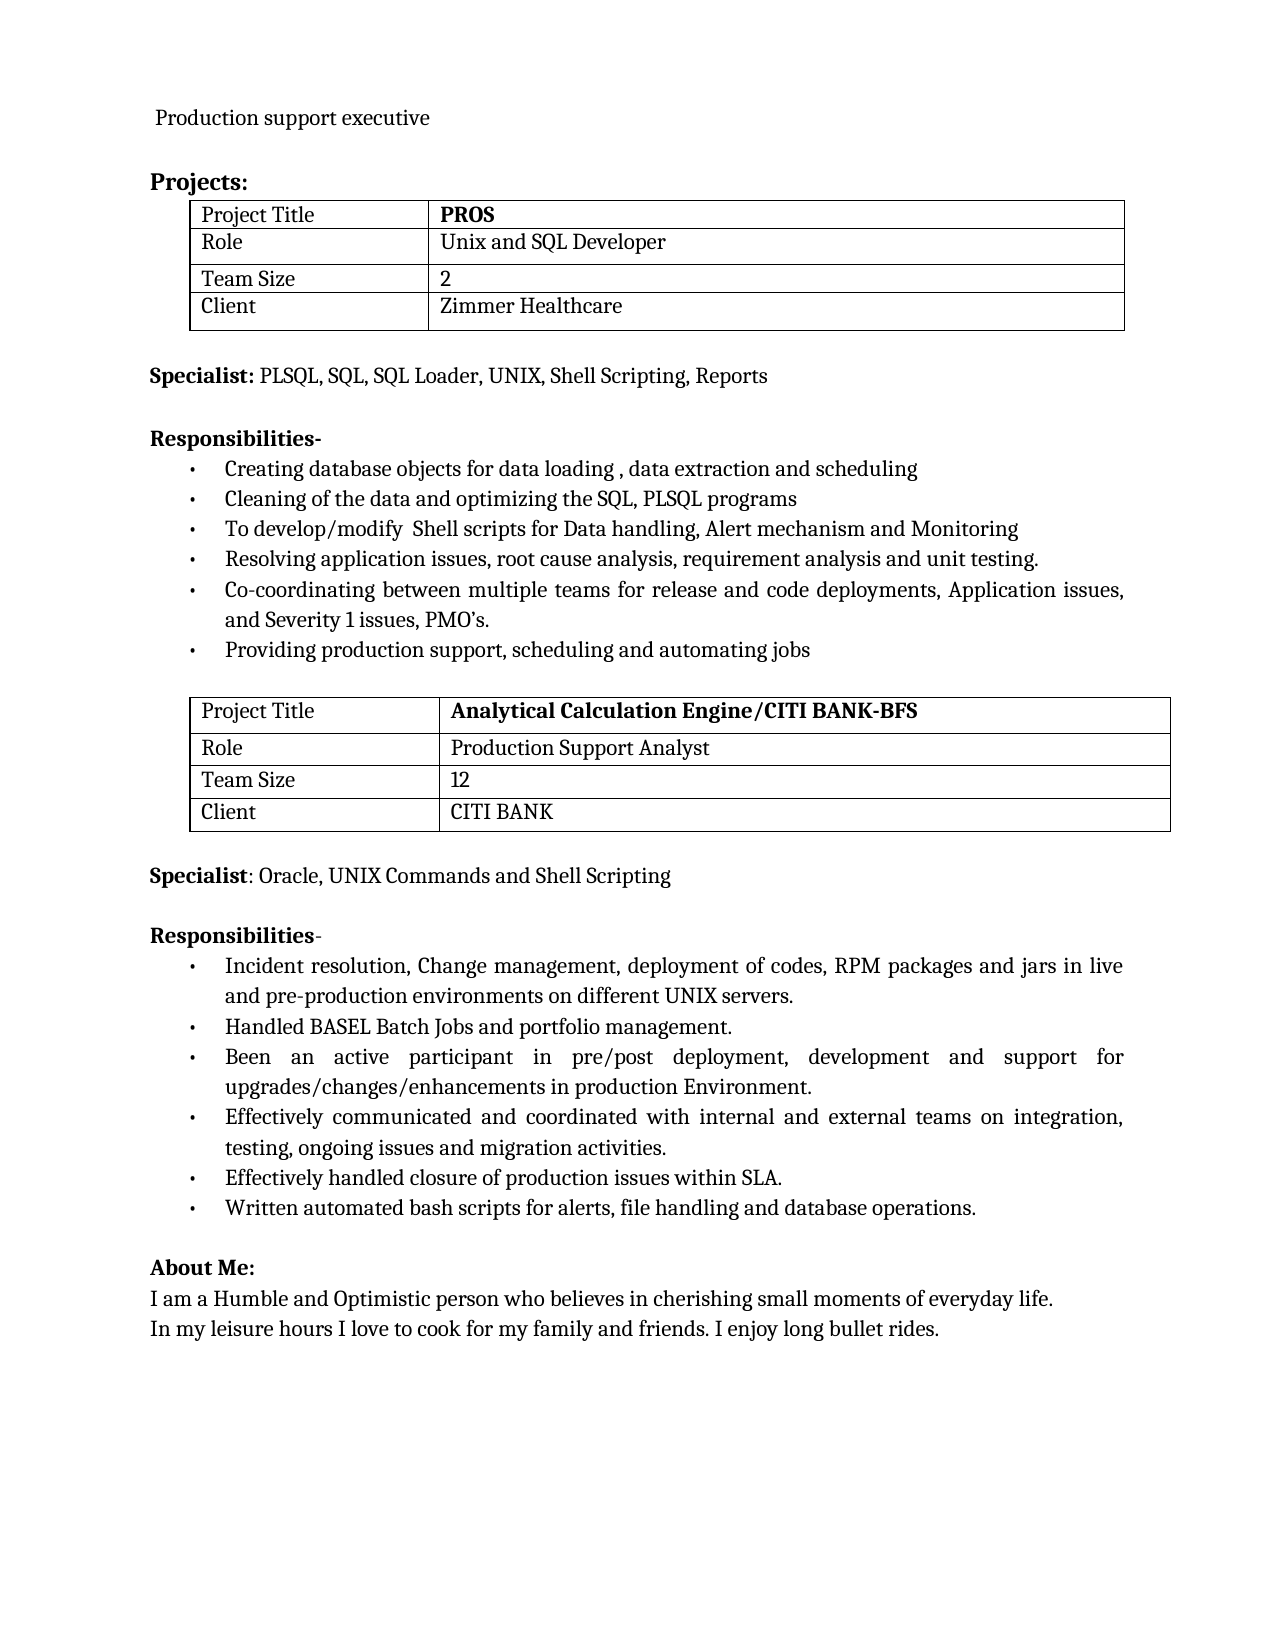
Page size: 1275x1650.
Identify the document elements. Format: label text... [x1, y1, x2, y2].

list Been an active participant in pre/post deployment, development and support for upgrades/changes/enhancements in production Environment. [187, 1044, 1125, 1100]
table_header Project Title [191, 698, 439, 733]
table_cell Unix and SQL Developer [429, 229, 1124, 264]
table_header Project Title [191, 201, 428, 228]
list To develop/modify Shell scripts for Data handling, Alert mechanism and Monitoring [187, 516, 1125, 542]
list Co-coordinating between multiple teams for release and code deployments, Application issues, and Severity 1 issues, PMO’s. [187, 576, 1125, 633]
table_cell Client [191, 799, 439, 831]
text Projects: [150, 167, 1125, 196]
table_cell Team Size [191, 265, 428, 292]
list Cleaning of the data and optimizing the SQL, PLSQL programs [187, 486, 1125, 512]
table_cell Zimmer Healthcare [429, 293, 1124, 330]
list Handled BASEL Batch Jobs and portfolio management. [187, 1013, 1125, 1040]
text About Me: [150, 1255, 1125, 1282]
table_cell Role [191, 734, 439, 765]
list Providing production support, scheduling and automating jobs [187, 637, 1125, 663]
list Effectively handled closure of production issues within SLA. [187, 1164, 1125, 1191]
text In my leisure hours I love to cook for my family and friends. I enjoy long bullet rides. [150, 1316, 1125, 1342]
table_cell Role [191, 229, 428, 264]
table_header Analytical Calculation Engine/CITI BANK-BFS [440, 698, 1170, 733]
text Specialist: PLSQL, SQL, SQL Loader, UNIX, Shell Scripting, Reports [150, 363, 1125, 389]
table_cell CITI BANK [440, 799, 1170, 831]
text Responsibilities- [150, 923, 1125, 949]
text Responsibilities- [150, 425, 1125, 452]
text I am a Humble and Optimistic person who believes in cherishing small moments of everyday life. [150, 1285, 1125, 1312]
table_cell Team Size [191, 766, 439, 797]
table_cell Production Support Analyst [440, 734, 1170, 765]
list Resolving application issues, root cause analysis, requirement analysis and unit testing. [187, 546, 1125, 572]
list Creating database objects for data loading , data extraction and scheduling [187, 456, 1125, 482]
text Production support executive [150, 105, 1125, 131]
list Incident resolution, Change management, deployment of codes, RPM packages and jars in live and pre-production environments on different UNIX servers. [187, 953, 1125, 1010]
table_cell 2 [429, 265, 1124, 292]
list Written automated bash scripts for alerts, file handling and database operations. [187, 1195, 1125, 1221]
table_header PROS [429, 201, 1124, 228]
table_cell Client [191, 293, 428, 330]
list Effectively communicated and coordinated with internal and external teams on integration, testing, ongoing issues and migration activities. [187, 1104, 1125, 1161]
table_cell 12 [440, 766, 1170, 797]
text Specialist: Oracle, UNIX Commands and Shell Scripting [150, 862, 1125, 889]
